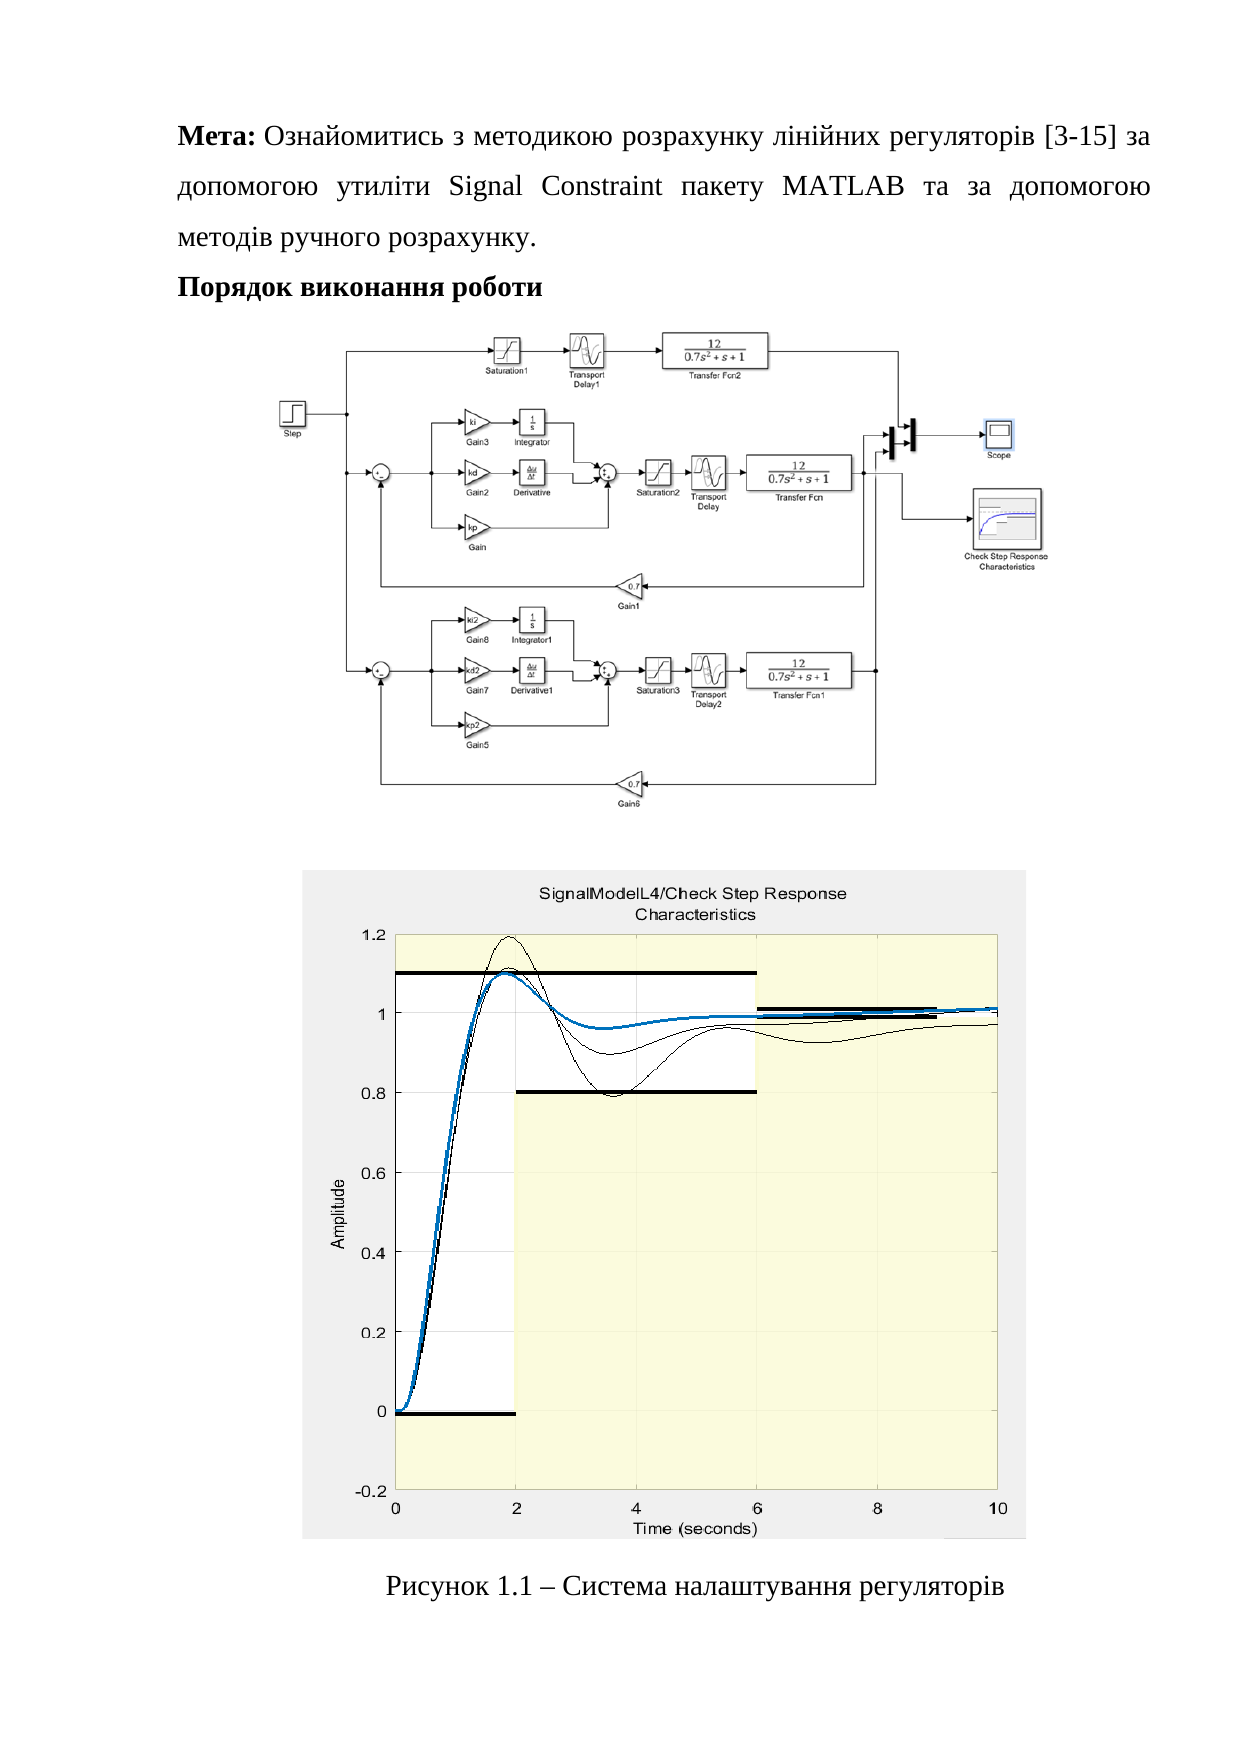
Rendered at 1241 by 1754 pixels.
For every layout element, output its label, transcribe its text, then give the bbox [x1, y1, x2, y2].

picture [252, 314, 1076, 821]
text Мета: Ознайомитись з методикою розрахунку лінійних регуляторів [3-15] за допомогою утиліти Signal Constraint пакету MATLAB та за допомогою методів ручного розрахунку. [177, 118, 1152, 252]
text Порядок виконання роботи [177, 269, 1152, 303]
picture [302, 870, 1027, 1539]
